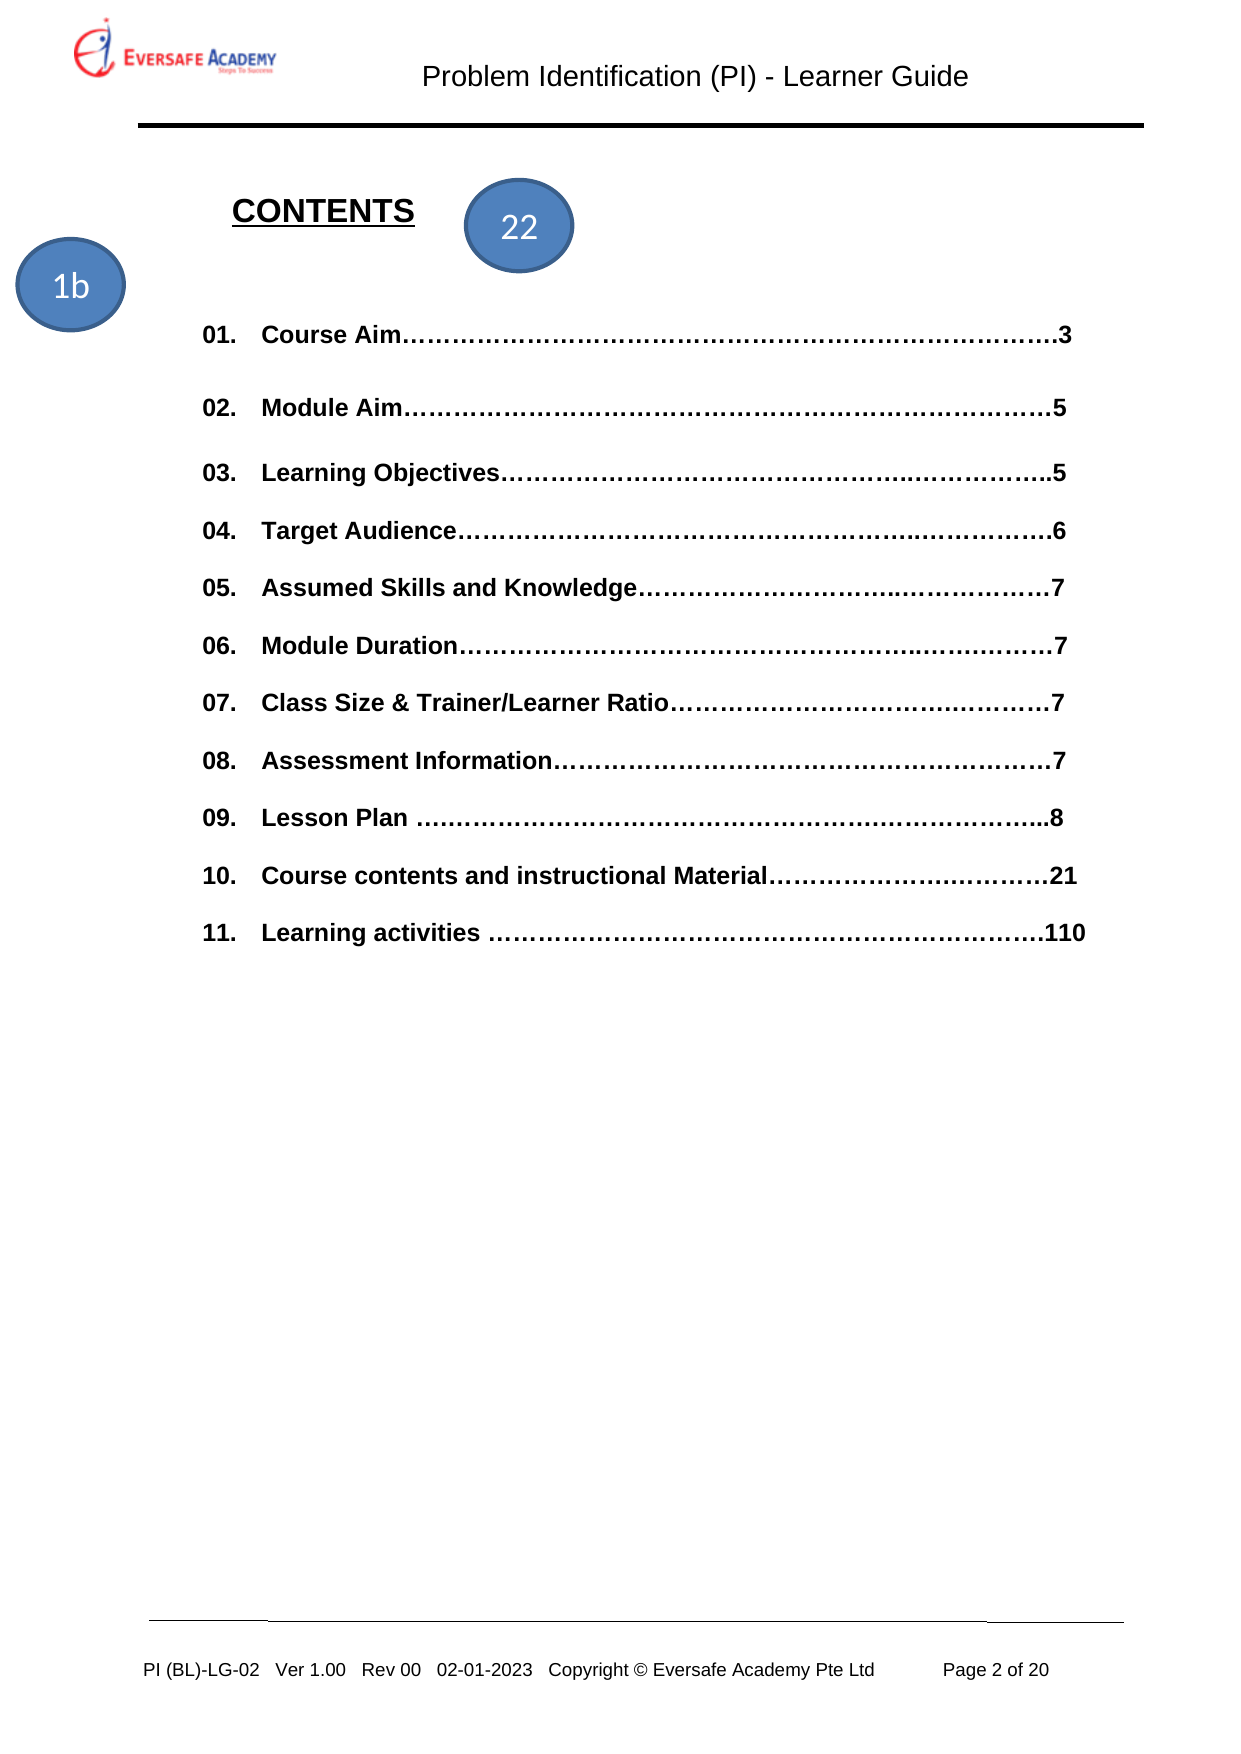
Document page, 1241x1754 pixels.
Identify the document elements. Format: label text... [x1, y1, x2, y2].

picture [74, 17, 278, 93]
list Course contents and instructional Material………………….…………21 [202, 861, 1117, 889]
list Target Audience………………………………………………..…………….6 [202, 516, 1117, 573]
list Class Size & Trainer/Learner Ratio…………………………….…………7 [202, 688, 1117, 717]
list Lesson Plan ….…………………………………………….………………...8 [202, 803, 1117, 861]
list Learning activities ………………………………………………………….110 [202, 918, 1117, 947]
list Learning Objectives…………………………………………..……………..5 [202, 458, 1117, 487]
list Assessment Information……………………………………………………7 [202, 746, 1117, 774]
text CONTENTS [559, 191, 1078, 230]
list Assumed Skills and Knowledge…………………………..………………7 [202, 573, 1117, 602]
text CONTENTS [232, 191, 479, 230]
list Course Aim…………………………………………………………………….3 [202, 320, 1117, 349]
list Module Aim……………………………………………………………………5 [202, 393, 1117, 422]
list Module Duration………………………………………………..…….………7 [202, 631, 1117, 688]
